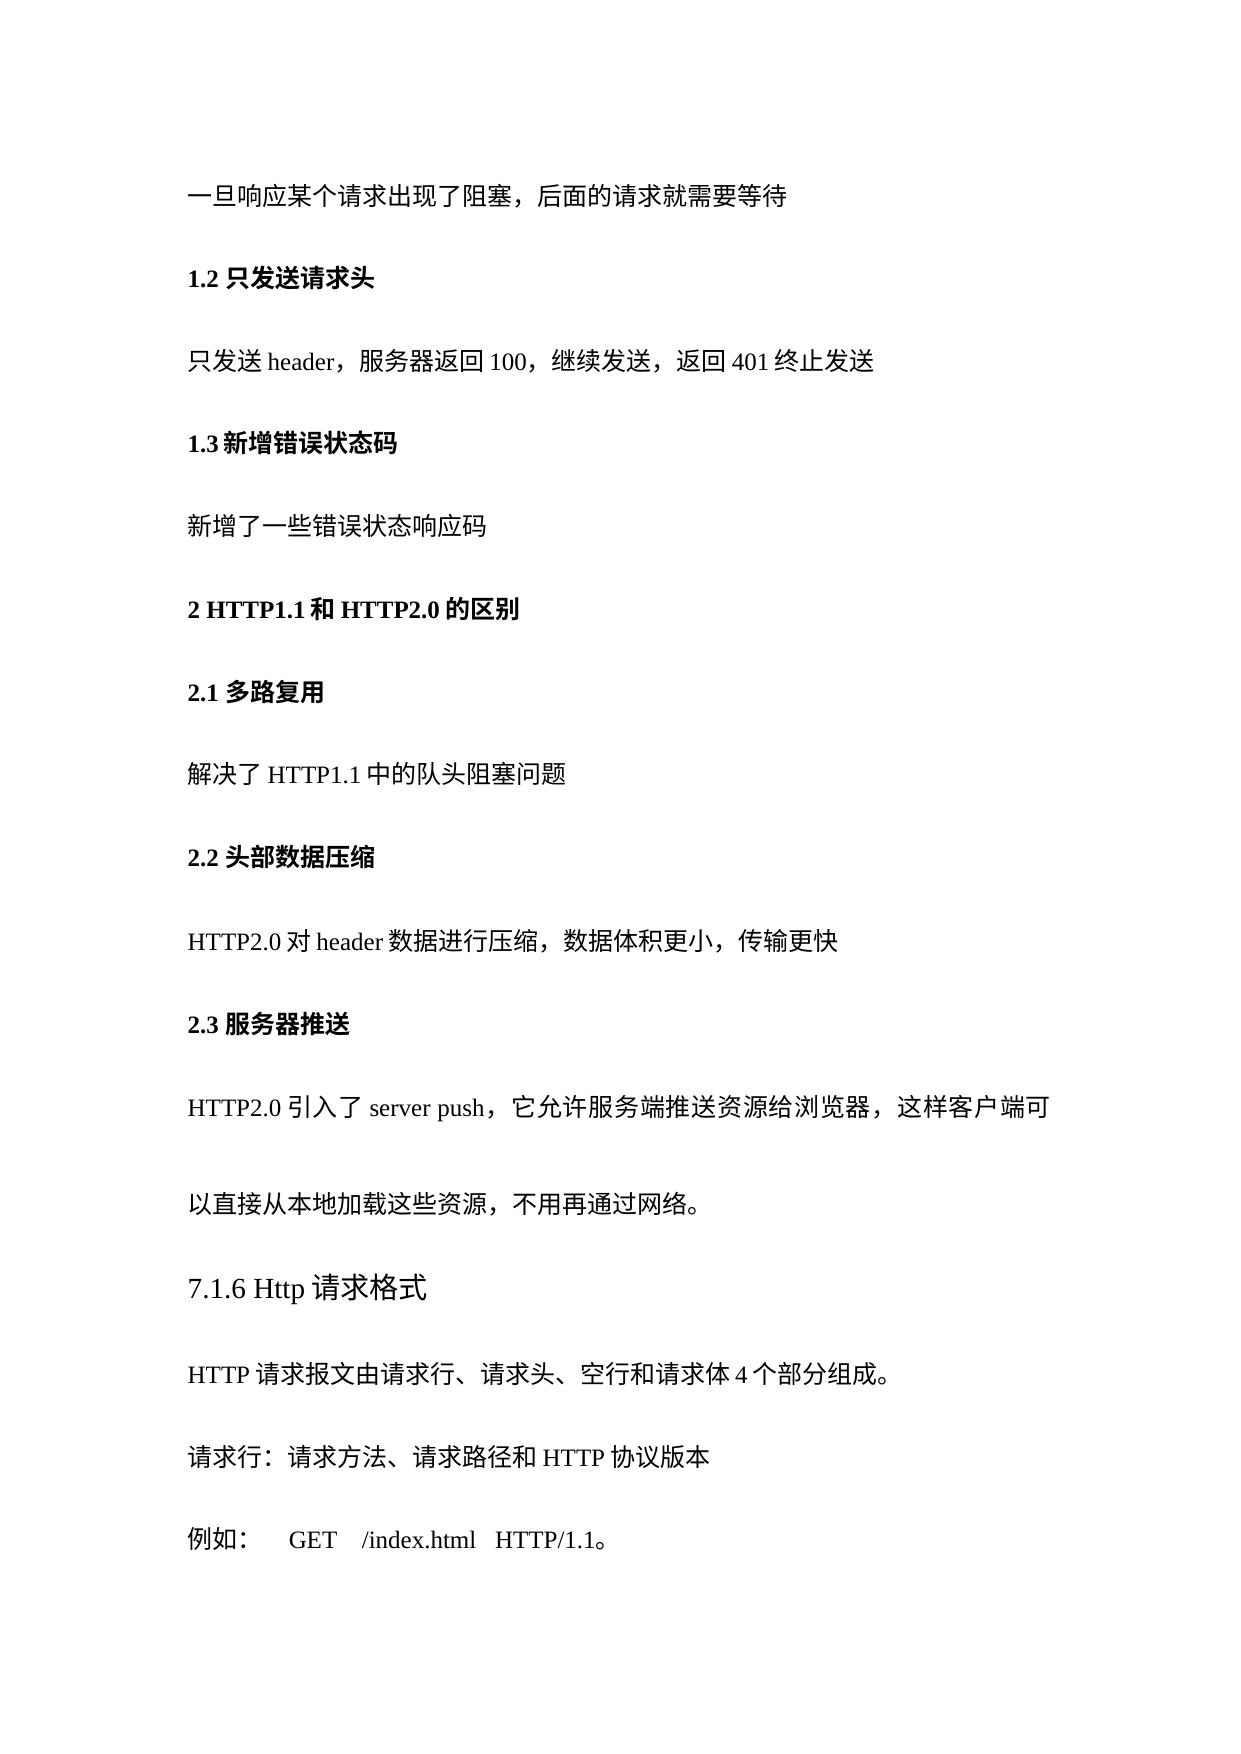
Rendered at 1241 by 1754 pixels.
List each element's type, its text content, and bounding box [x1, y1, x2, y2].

text HTTP请求报文由请求行、请求头、空行和请求体4个部分组成。 [187, 1340, 1053, 1405]
text 只发送header，服务器返回100，继续发送，返回401终止发送 [187, 327, 1053, 392]
text 2.3 服务器推送 [187, 990, 1053, 1055]
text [187, 162, 1053, 227]
text 1.3新增错误状态码 [187, 410, 1053, 475]
text 2.1 多路复用 [187, 658, 1053, 723]
text HTTP2.0对header数据进行压缩，数据体积更小，传输更快 [187, 907, 1053, 972]
text 例如： GET /index.html HTTP/1.1。 [187, 1506, 1053, 1571]
text 新增了一些错误状态响应码 [187, 492, 1053, 557]
text HTTP2.0引入了server push，它允许服务端推送资源给浏览器，这样客户端可以直接从本地加载这些资源，不用再通过网络。 [187, 1073, 1053, 1235]
text 1.2 只发送请求头 [187, 245, 1053, 310]
text 2.2 头部数据压缩 [187, 823, 1053, 888]
text 请求行：请求方法、请求路径和HTTP协议版本 [187, 1423, 1053, 1488]
text 解决了HTTP1.1中的队头阻塞问题 [187, 742, 1053, 807]
text 2 HTTP1.1和HTTP2.0的区别 [187, 575, 1053, 640]
subtitle 7.1.6 Http请求格式 [187, 1253, 1053, 1318]
